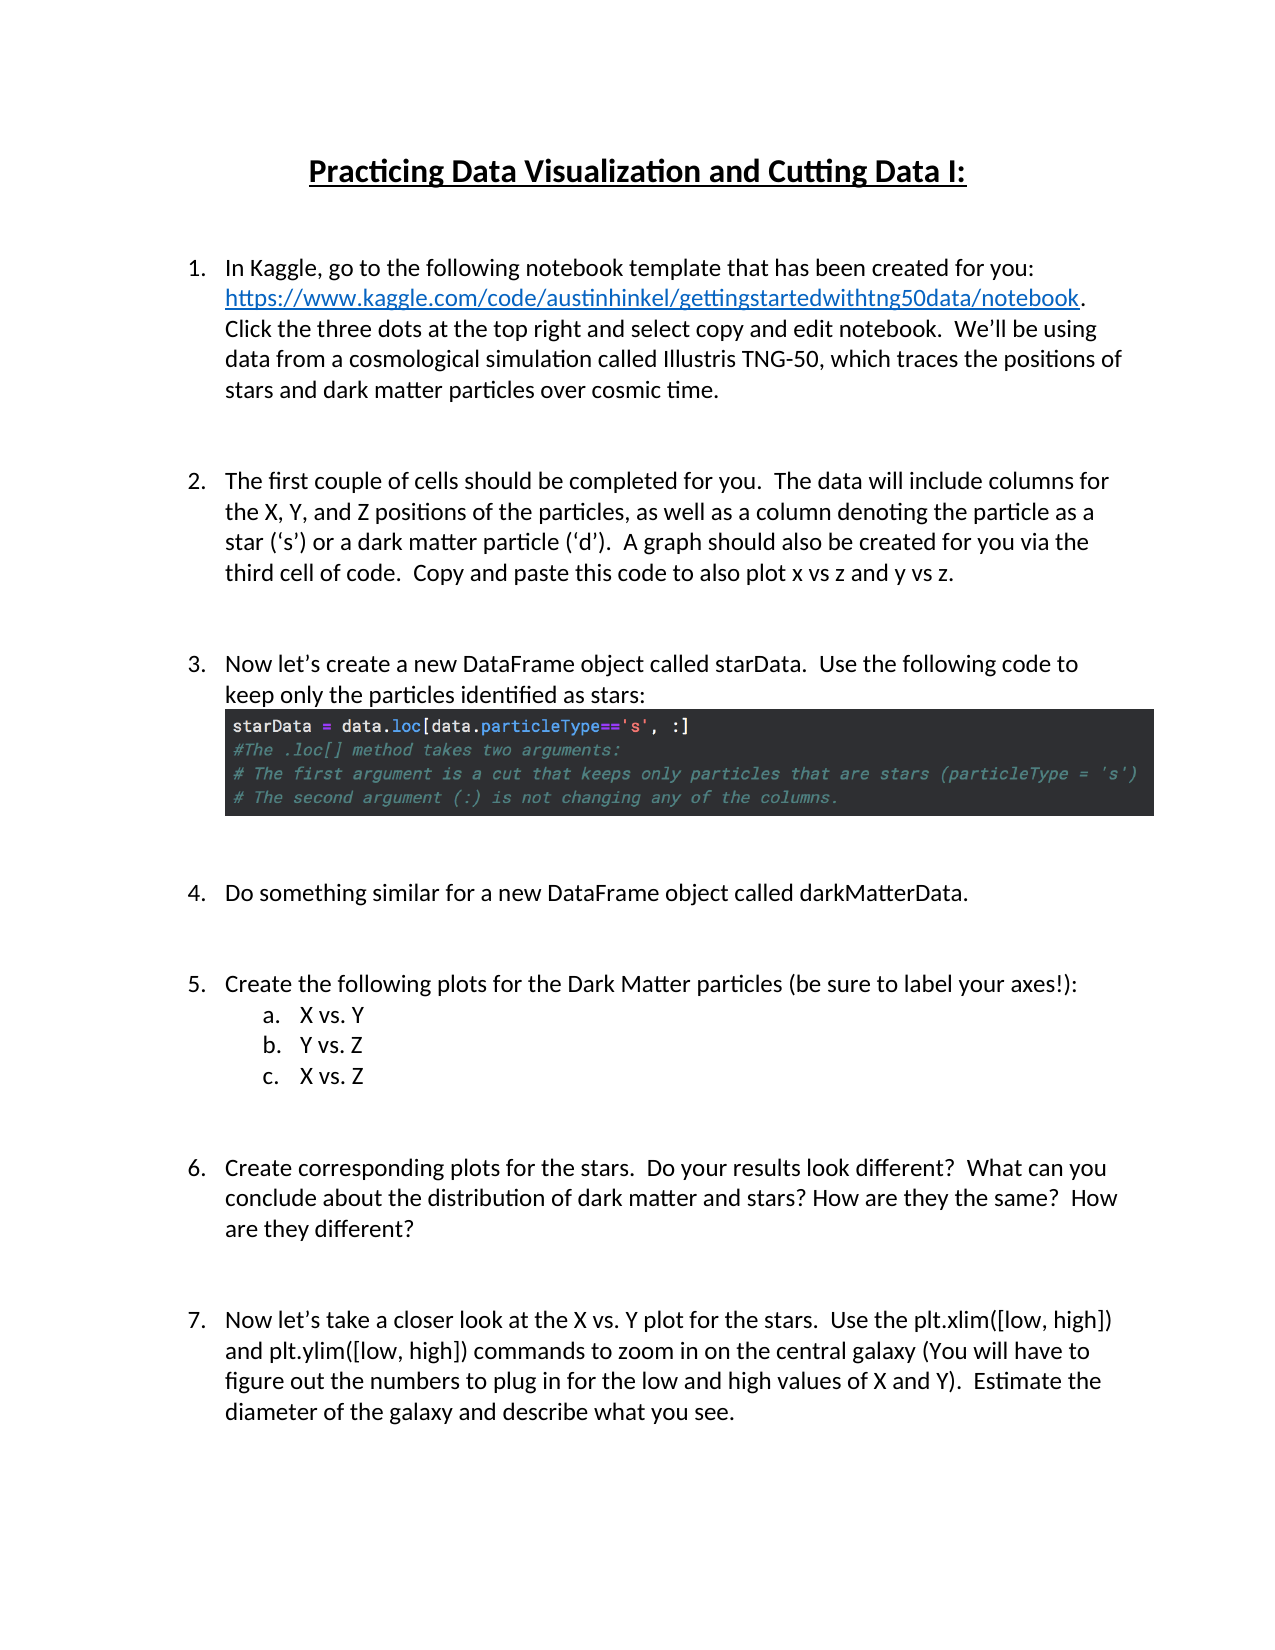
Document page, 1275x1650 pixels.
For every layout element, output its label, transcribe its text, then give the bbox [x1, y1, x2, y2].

list In Kaggle, go to the following notebook template that has been created for you: https://www.kaggle.com/code/austinhinkel/gettingstartedwithtng50data/notebook. Click the three dots at the top right and select copy and edit notebook. We’ll be using data from a cosmological simulation called Illustris TNG-50, which traces the positions of stars and dark matter particles over cosmic time. [187, 252, 1125, 465]
list Do something similar for a new DataFrame object called darkMatterData. [187, 877, 1125, 969]
list Create the following plots for the Dark Matter particles (be sure to label your axes!): [187, 969, 1125, 999]
list X vs. Y [262, 999, 1125, 1030]
picture [225, 709, 1154, 816]
list The first couple of cells should be completed for you. The data will include columns for the X, Y, and Z positions of the particles, as well as a column denoting the particle as a star (‘s’) or a dark matter particle (‘d’). A graph should also be created for you via the third cell of code. Copy and paste this code to also plot x vs z and y vs z. [187, 465, 1125, 648]
list Create corresponding plots for the stars. Do your results look different? What can you conclude about the distribution of dark matter and stars? How are they the same? How are they different? [187, 1152, 1125, 1304]
text Practicing Data Visualization and Cutting Data I: [150, 150, 1125, 191]
list X vs. Z [262, 1060, 1125, 1152]
list Y vs. Z [262, 1030, 1125, 1060]
list Now let’s take a closer look at the X vs. Y plot for the stars. Use the plt.xlim([low, high]) and plt.ylim([low, high]) commands to zoom in on the central galaxy (You will have to figure out the numbers to plug in for the low and high values of X and Y). Estimate the diameter of the galaxy and describe what you see. [187, 1304, 1125, 1426]
